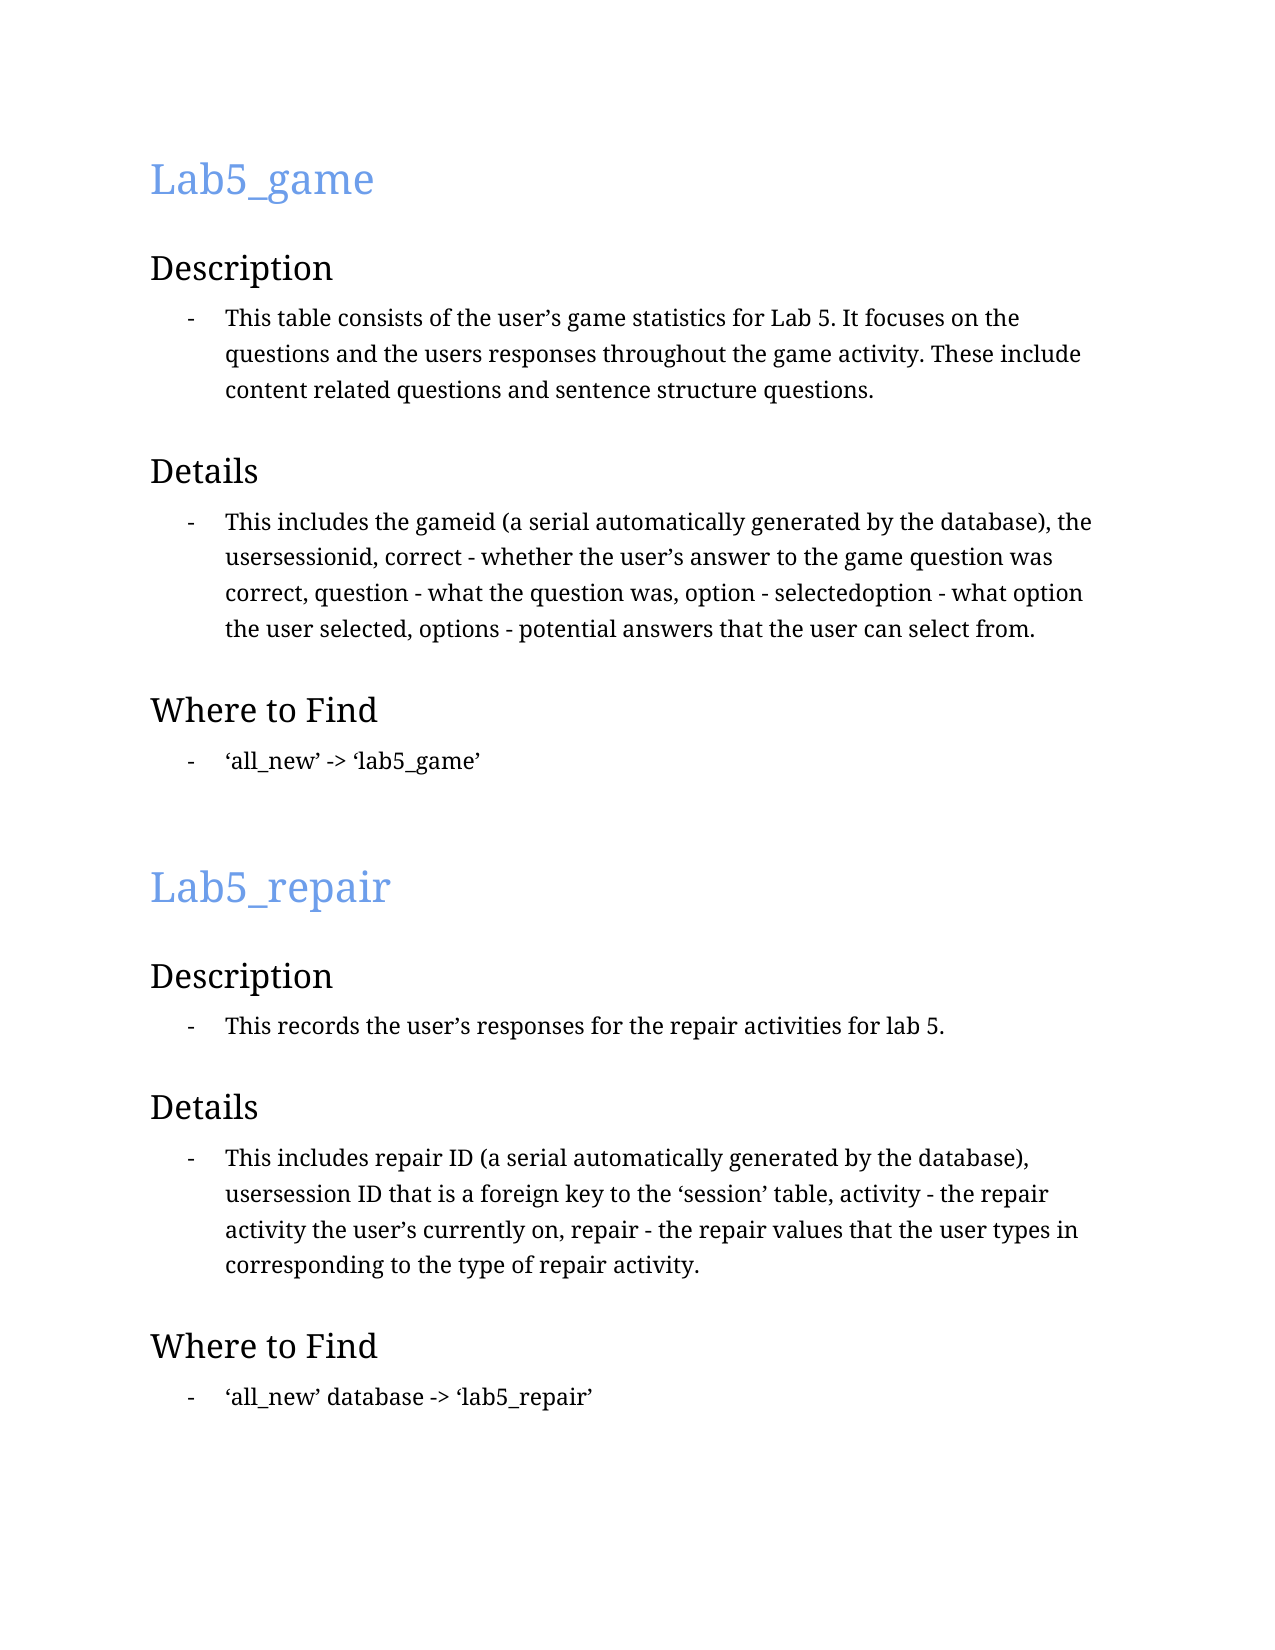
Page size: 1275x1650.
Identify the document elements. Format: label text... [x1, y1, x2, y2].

list ‘all_new’ database -> ‘lab5_repair’ [187, 1381, 1125, 1412]
subtitle Description [150, 244, 1125, 290]
subtitle Lab5_game [150, 150, 1125, 207]
list This table consists of the user’s game statistics for Lab 5. It focuses on the questions and the users responses throughout the game activity. These include content related questions and sentence structure questions. [187, 302, 1125, 405]
subtitle Details [150, 1084, 1125, 1129]
list ‘all_new’ -> ‘lab5_game’ [187, 744, 1125, 776]
list This records the user’s responses for the repair activities for lab 5. [187, 1010, 1125, 1042]
subtitle Lab5_repair [150, 858, 1125, 915]
list This includes the gameid (a serial automatically generated by the database), the usersessionid, correct - whether the user’s answer to the game question was correct, question - what the question was, option - selectedoption - what option the user selected, options - potential answers that the user can select from. [187, 505, 1125, 644]
subtitle Description [150, 952, 1125, 998]
subtitle Details [150, 447, 1125, 493]
subtitle Where to Find [150, 687, 1125, 732]
subtitle Where to Find [150, 1323, 1125, 1368]
list This includes repair ID (a serial automatically generated by the database), usersession ID that is a foreign key to the ‘session’ table, activity - the repair activity the user’s currently on, repair - the repair values that the user types in corresponding to the type of repair activity. [187, 1142, 1125, 1281]
